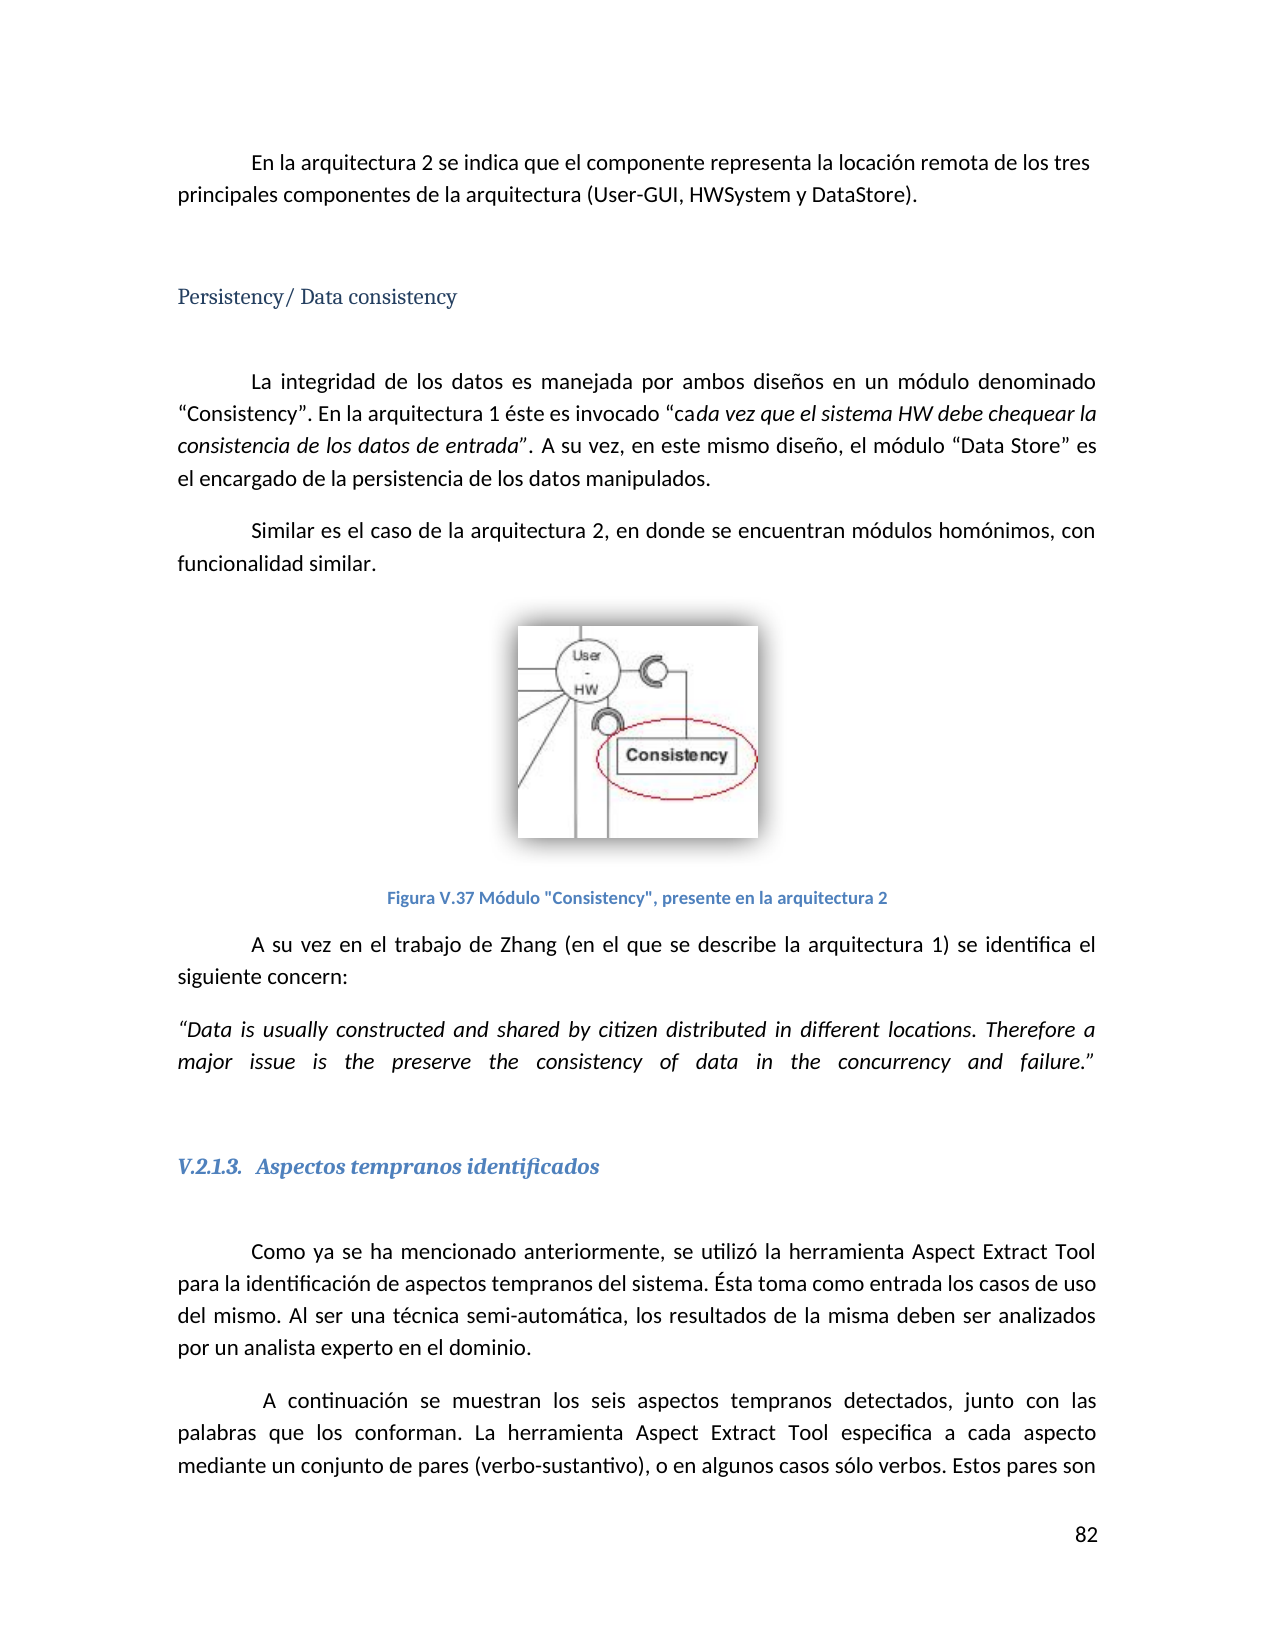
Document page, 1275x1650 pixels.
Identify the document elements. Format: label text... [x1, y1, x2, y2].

text A su vez en el trabajo de Zhang (en el que se describe la arquitectura 1) se identifica el siguiente concern: [177, 930, 1098, 990]
subtitle Persistency/ Data consistency [177, 284, 1098, 310]
text La integridad de los datos es manejada por ambos diseños en un módulo denominado “Consistency”. En la arquitectura 1 éste es invocado “cada vez que el sistema HW debe chequear la consistencia de los datos de entrada”. A su vez, en este mismo diseño, el módulo “Data Store” es el encargado de la persistencia de los datos manipulados. [177, 367, 1098, 492]
subtitle Aspectos tempranos identificados [177, 1153, 1098, 1180]
text En la arquitectura 2 se indica que el componente representa la locación remota de los tres principales componentes de la arquitectura (User-GUI, HWSystem y DataStore). [177, 148, 1098, 208]
text “Data is usually constructed and shared by citizen distributed in different locations. Therefore a major issue is the preserve the consistency of data in the concurrency and failure.” [177, 1015, 1098, 1076]
text Como ya se ha mencionado anteriormente, se utilizó la herramienta Aspect Extract Tool para la identificación de aspectos tempranos del sistema. Ésta toma como entrada los casos de uso del mismo. Al ser una técnica semi-automática, los resultados de la misma deben ser analizados por un analista experto en el dominio. [177, 1237, 1098, 1361]
picture [518, 626, 758, 838]
text Similar es el caso de la arquitectura 2, en donde se encuentran módulos homónimos, con funcionalidad similar. [177, 517, 1098, 577]
